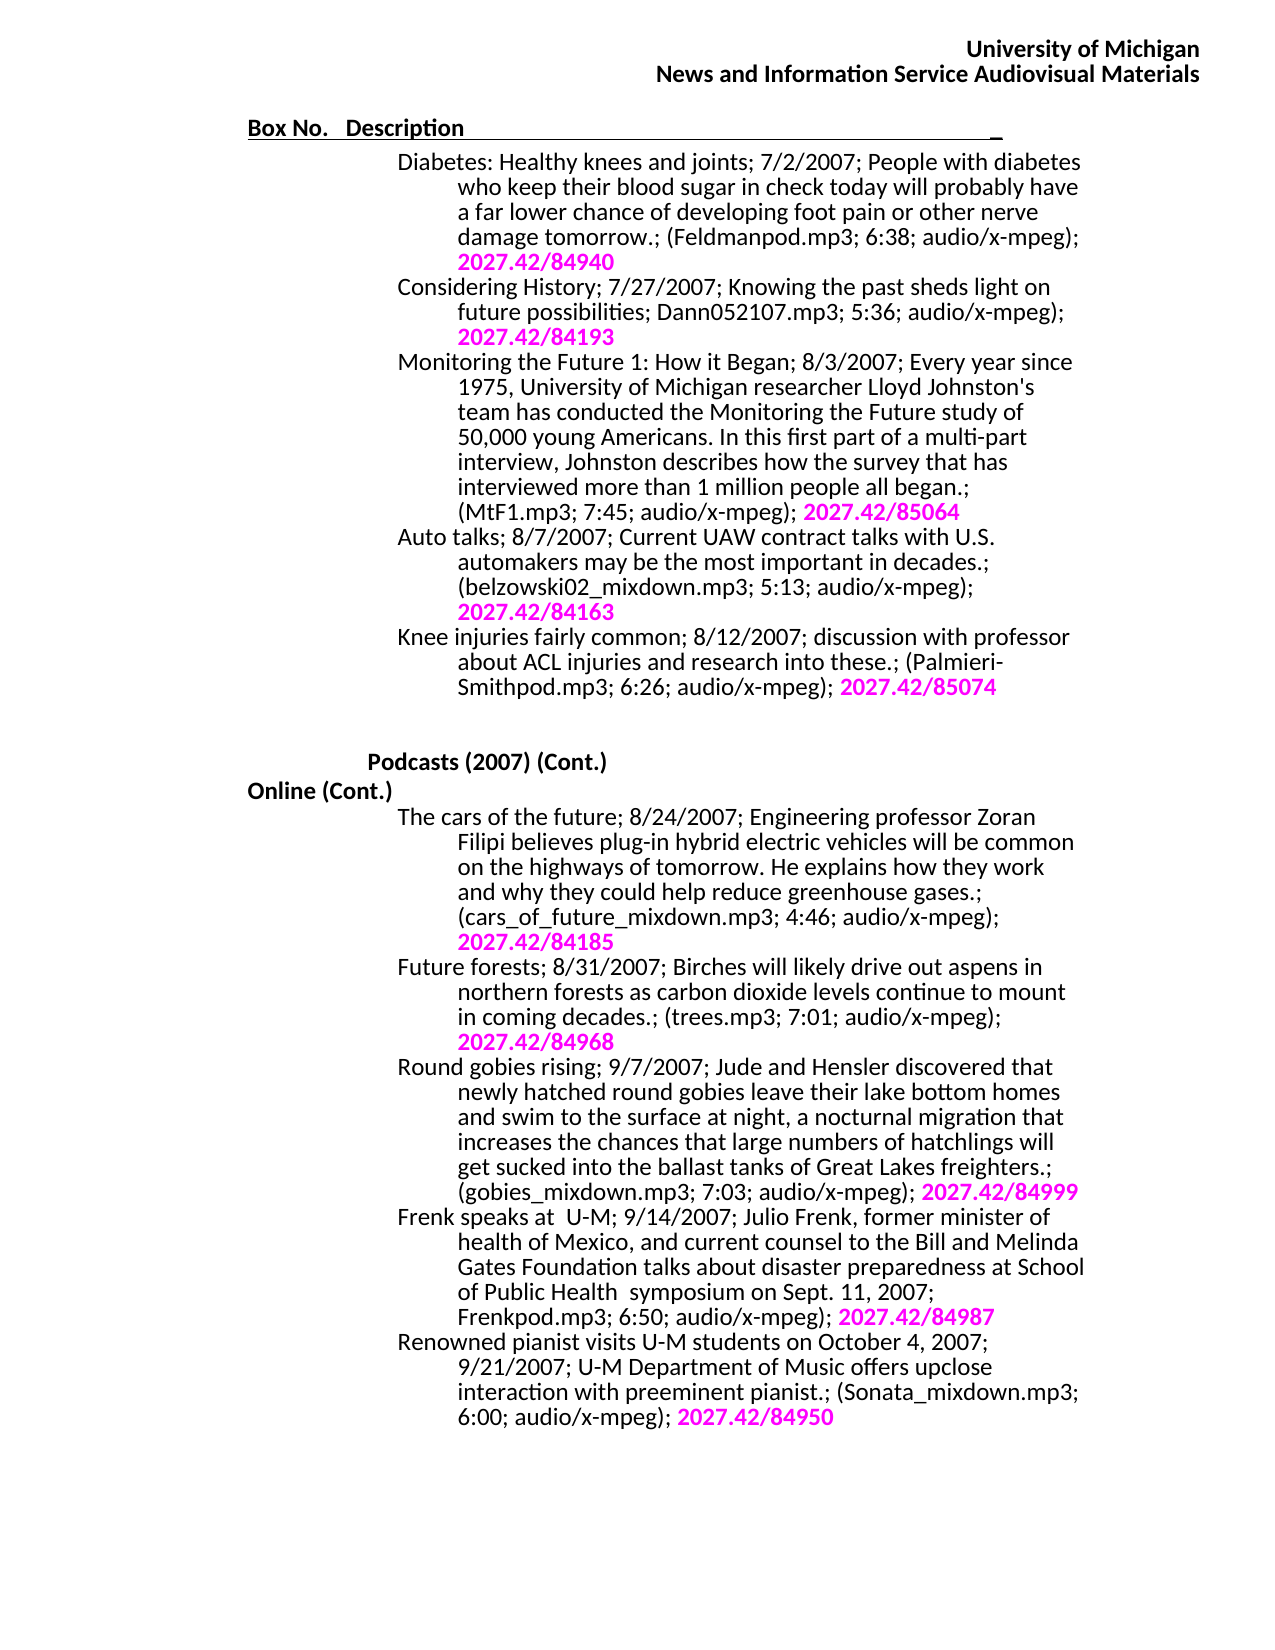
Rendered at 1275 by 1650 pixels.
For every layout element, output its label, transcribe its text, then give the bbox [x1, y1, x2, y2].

text Frenk speaks at U-M; 9/14/2007; Julio Frenk, former minister of health of Mexico, and current counsel to the Bill and Melinda Gates Foundation talks about disaster preparedness at School of Public Health symposium on Sept. 11, 2007; Frenkpod.mp3; 6:50; audio/x-mpeg); 2027.42/84987 [397, 1206, 1087, 1331]
text Diabetes: Healthy knees and joints; 7/2/2007; People with diabetes who keep their blood sugar in check today will probably have a far lower chance of developing foot pain or other nerve damage tomorrow.; (Feldmanpod.mp3; 6:38; audio/x-mpeg); 2027.42/84940 [397, 150, 1087, 275]
text Auto talks; 8/7/2007; Current UAW contract talks with U.S. automakers may be the most important in decades.; (belzowski02_mixdown.mp3; 5:13; audio/x-mpeg); 2027.42/84163 [397, 525, 1087, 625]
text Monitoring the Future 1: How it Began; 8/3/2007; Every year since 1975, University of Michigan researcher Lloyd Johnston's team has conducted the Monitoring the Future study of 50,000 young Americans. In this first part of a multi-part interview, Johnston describes how the survey that has interviewed more than 1 million people all began.; (MtF1.mp3; 7:45; audio/x-mpeg); 2027.42/85064 [397, 350, 1087, 525]
text The cars of the future; 8/24/2007; Engineering professor Zoran Filipi believes plug-in hybrid electric vehicles will be common on the highways of tomorrow. He explains how they work and why they could help reduce greenhouse gases.; (cars_of_future_mixdown.mp3; 4:46; audio/x-mpeg); 2027.42/84185 [397, 806, 1087, 956]
text Considering History; 7/27/2007; Knowing the past sheds light on future possibilities; Dann052107.mp3; 5:36; audio/x-mpeg); 2027.42/84193 [397, 275, 1087, 350]
text Online (Cont.) [187, 775, 1087, 806]
text Podcasts (2007) (Cont.) [367, 750, 1087, 775]
text Renowned pianist visits U-M students on October 4, 2007; 9/21/2007; U-M Department of Music offers upclose interaction with preeminent pianist.; (Sonata_mixdown.mp3; 6:00; audio/x-mpeg); 2027.42/84950 [397, 1331, 1087, 1431]
text Future forests; 8/31/2007; Birches will likely drive out aspens in northern forests as carbon dioxide levels continue to mount in coming decades.; (trees.mp3; 7:01; audio/x-mpeg); 2027.42/84968 [397, 956, 1087, 1056]
text Round gobies rising; 9/7/2007; Jude and Hensler discovered that newly hatched round gobies leave their lake bottom homes and swim to the surface at night, a nocturnal migration that increases the chances that large numbers of hatchlings will get sucked into the ballast tanks of Great Lakes freighters.; (gobies_mixdown.mp3; 7:03; audio/x-mpeg); 2027.42/84999 [397, 1056, 1087, 1206]
text Knee injuries fairly common; 8/12/2007; discussion with professor about ACL injuries and research into these.; (Palmieri-Smithpod.mp3; 6:26; audio/x-mpeg); 2027.42/85074 [397, 625, 1087, 700]
